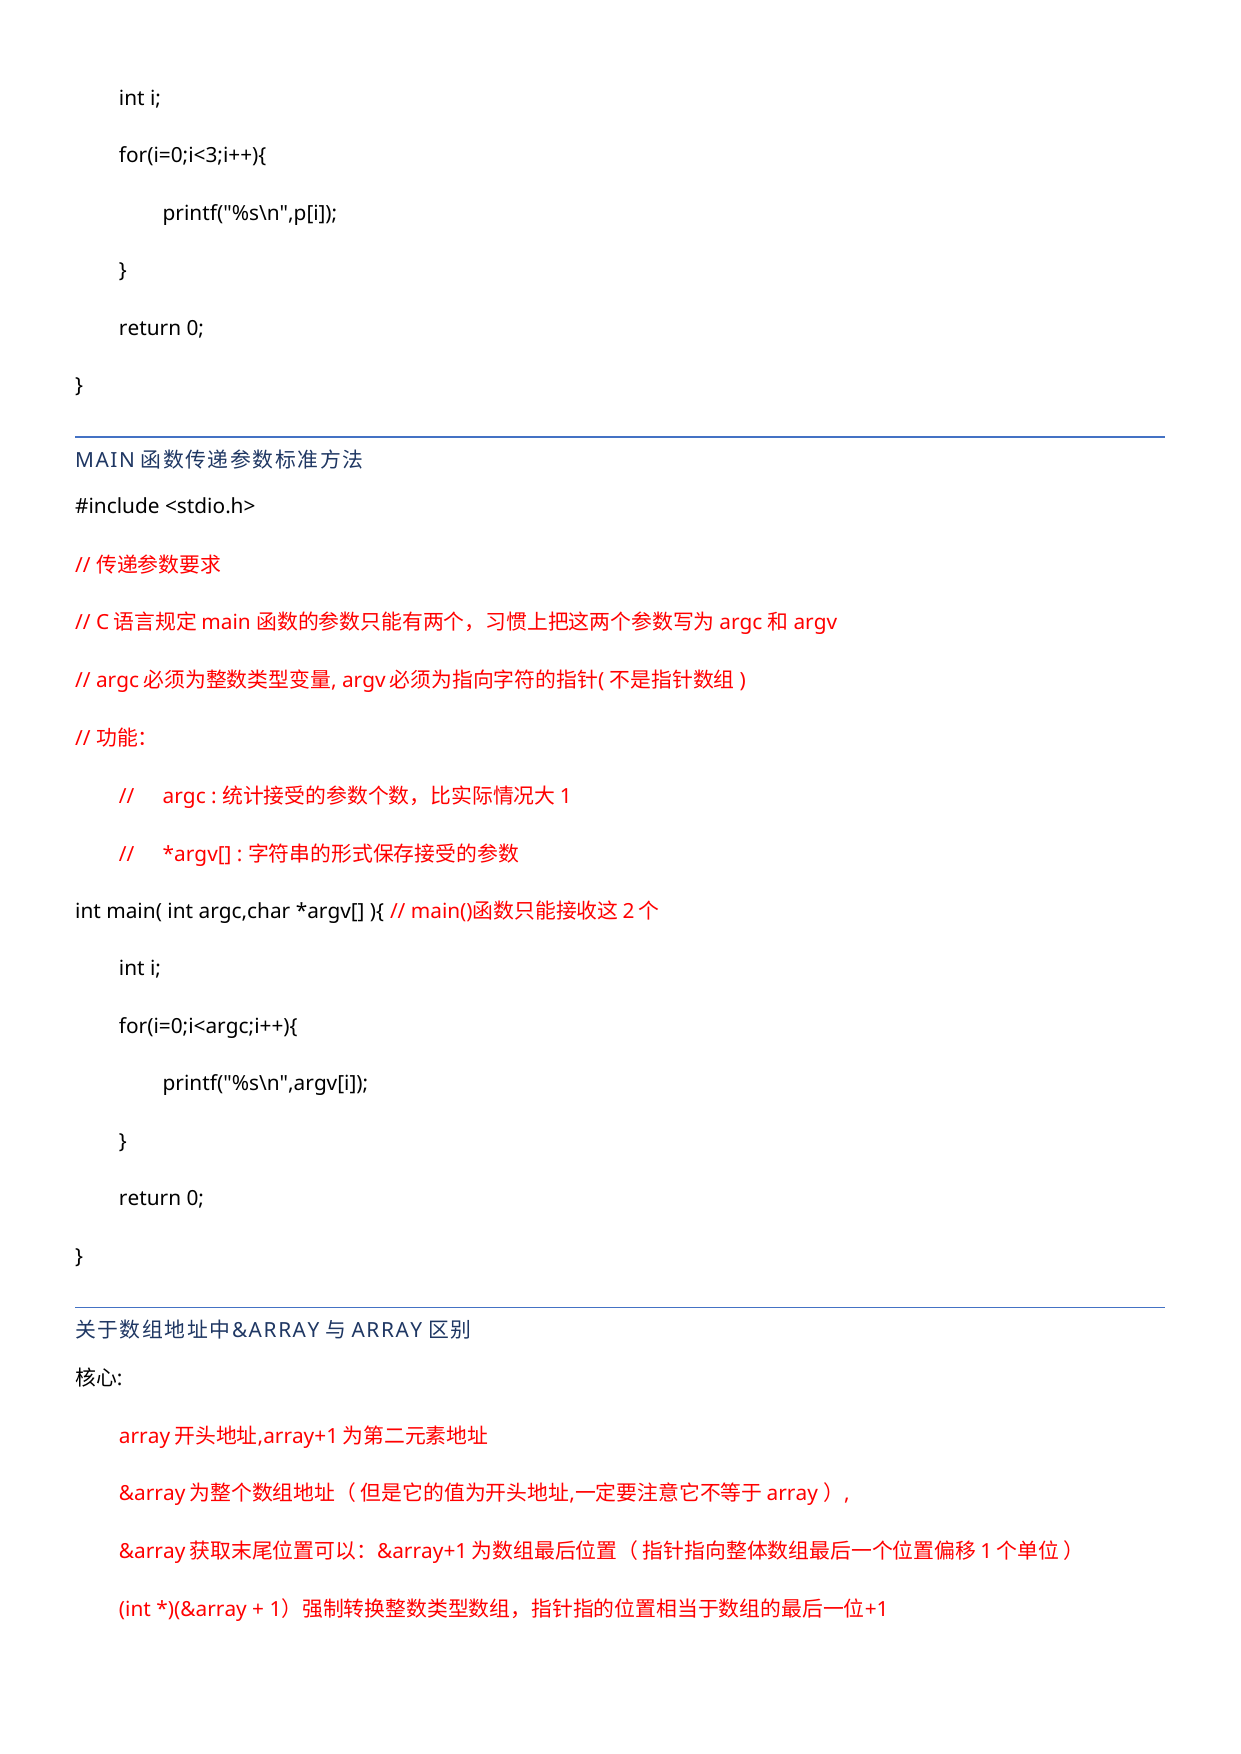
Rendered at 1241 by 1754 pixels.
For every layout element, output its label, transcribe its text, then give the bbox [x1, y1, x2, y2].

text printf("%s\n",p[i]); [75, 196, 1165, 228]
text &array获取末尾位置可以：&array+1为数组最后位置（ 指针指向整体数组最后一个位置偏移1个单位 ） [75, 1533, 1165, 1566]
text array开头地址,array+1为第二元素地址 [75, 1418, 1165, 1450]
text return 0; [75, 311, 1165, 343]
text (int *)(&array + 1）强制转换整数类型数组，指针指的位置相当于数组的最后一位+1 [75, 1591, 1165, 1624]
text return 0; [75, 1181, 1165, 1214]
text int main( int argc,char *argv[] ){ // main()函数只能接收这2个 [75, 894, 1165, 926]
text &array为整个数组地址（ 但是它的值为开头地址,一定要注意它不等于array ）, [75, 1476, 1165, 1508]
text } [75, 253, 1165, 286]
text // C语言规定 main 函数的参数只能有两个，习惯上把这两个参数写为 argc 和 argv [75, 604, 1165, 637]
text #include <stdio.h> [75, 489, 1165, 522]
text } [75, 1124, 1165, 1156]
text // 功能： [75, 720, 1165, 753]
text // *argv[] : 字符串的形式保存接受的参数 [75, 836, 1165, 868]
text 核心: [75, 1360, 1165, 1392]
text } [75, 368, 1165, 401]
text } [75, 1239, 1165, 1271]
text int i; [75, 81, 1165, 113]
subtitle 关于数组地址中&array与array区别 [75, 1308, 1165, 1345]
text // argc : 统计接受的参数个数，比实际情况大1 [75, 778, 1165, 811]
text int i; [75, 951, 1165, 984]
text // argc必须为整数类型变量, argv必须为指向字符的指针( 不是指针数组 ) [75, 662, 1165, 695]
text printf("%s\n",argv[i]); [75, 1066, 1165, 1099]
text // 传递参数要求 [75, 547, 1165, 579]
text for(i=0;i<argc;i++){ [75, 1009, 1165, 1041]
subtitle Main函数传递参数标准方法 [75, 438, 1165, 474]
text for(i=0;i<3;i++){ [75, 138, 1165, 171]
